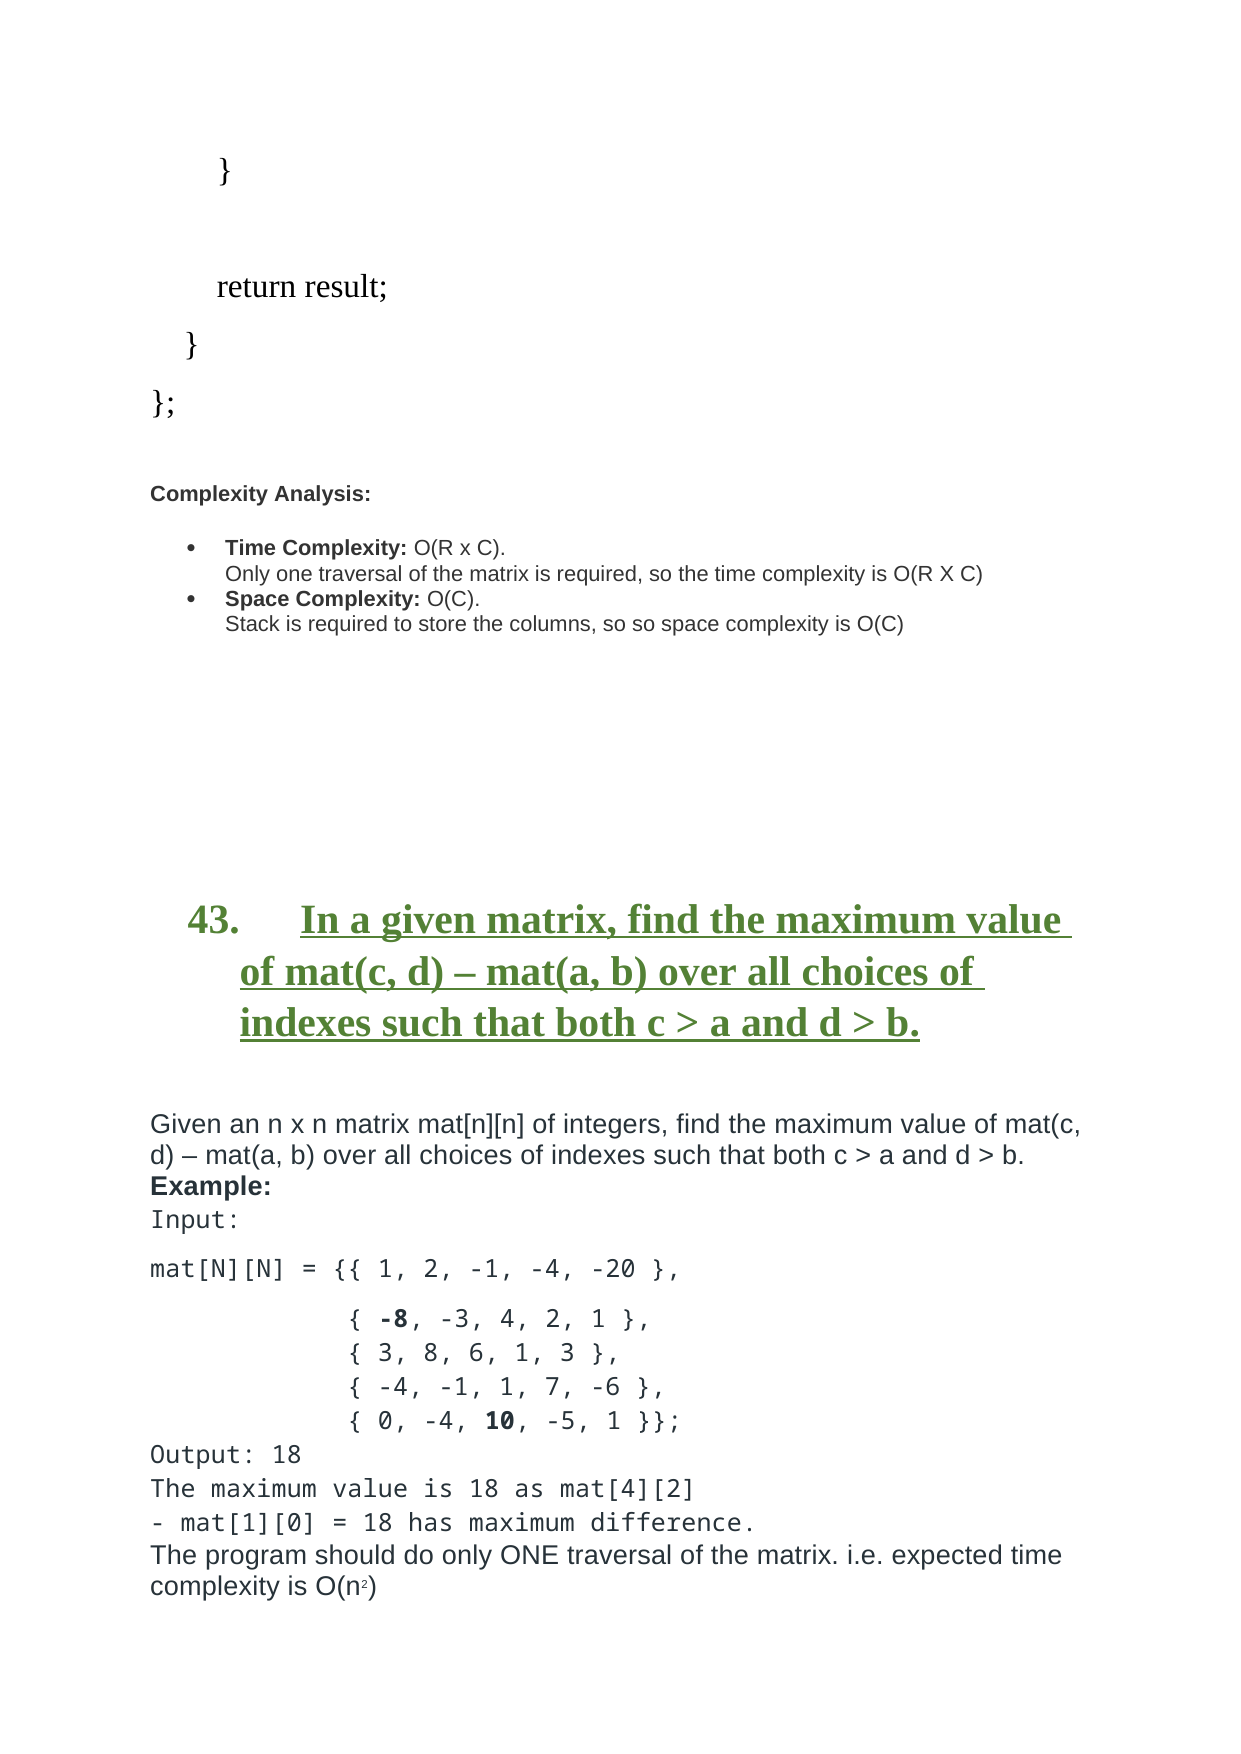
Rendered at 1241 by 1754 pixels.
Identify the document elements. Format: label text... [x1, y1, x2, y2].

text Output: 18 [150, 1437, 1090, 1471]
text - mat[1][0] = 18 has maximum difference. [150, 1505, 1090, 1539]
text { -4, -1, 1, 7, -6 }, [150, 1369, 1090, 1403]
text The maximum value is 18 as mat[4][2] [150, 1471, 1090, 1505]
text { 3, 8, 6, 1, 3 }, [150, 1335, 1090, 1369]
text return result; [150, 266, 1090, 304]
text } [150, 324, 1090, 362]
text } [150, 150, 1090, 188]
list Time Complexity: O(R x C). Only one traversal of the matrix is required, so the time complexity is O(R X C) [187, 535, 1090, 586]
text { 0, -4, 10, -5, 1 }}; [150, 1403, 1090, 1437]
subtitle In a given matrix, find the maximum value of mat(c, d) – mat(a, b) over all choices of indexes such that both c > a and d > b. [187, 894, 1090, 1046]
text The program should do only ONE traversal of the matrix. i.e. expected time complexity is O(n2) [150, 1539, 1090, 1602]
text }; [150, 382, 1090, 420]
text mat[N][N] = {{ 1, 2, -1, -4, -20 }, [150, 1251, 1090, 1285]
text Input: [150, 1201, 1090, 1235]
list Space Complexity: O(C). Stack is required to store the columns, so so space complexity is O(C) [187, 586, 1090, 636]
text { -8, -3, 4, 2, 1 }, [150, 1301, 1090, 1335]
text Complexity Analysis: [150, 481, 1090, 506]
text Given an n x n matrix mat[n][n] of integers, find the maximum value of mat(c, d) – mat(a, b) over all choices of indexes such that both c > a and d > b. Example: [150, 1108, 1090, 1201]
